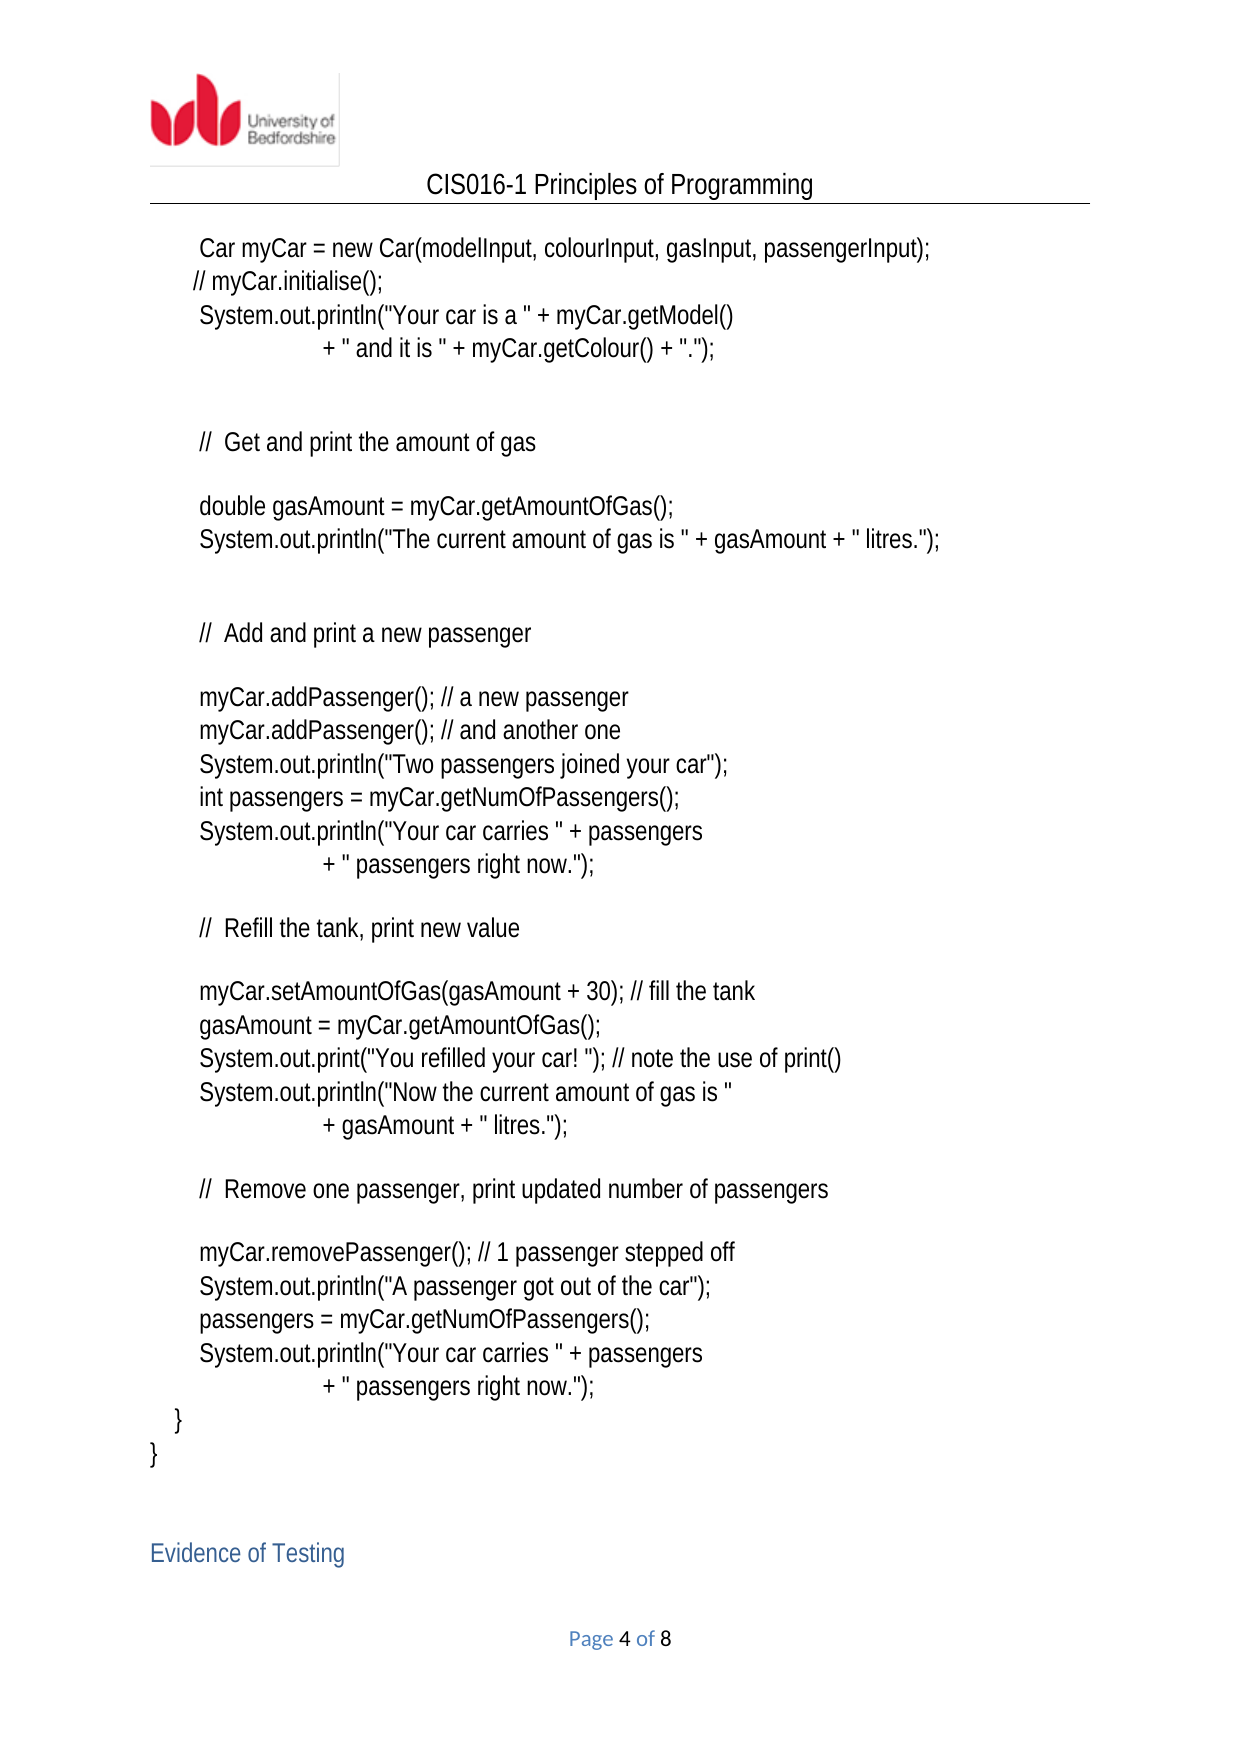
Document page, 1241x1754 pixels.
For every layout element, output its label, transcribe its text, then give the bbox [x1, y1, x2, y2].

text myCar.addPassenger(); // and another one [150, 714, 1090, 745]
text // Refill the tank, print new value [150, 912, 1090, 943]
text // Add and print a new passenger [150, 617, 1090, 648]
text } [150, 1437, 1090, 1468]
text passengers = myCar.getNumOfPassengers(); [150, 1303, 1090, 1334]
text + " passengers right now."); [150, 848, 1090, 879]
text // Remove one passenger, print updated number of passengers [150, 1173, 1090, 1204]
text } [150, 1403, 1090, 1434]
text System.out.println("The current amount of gas is " + gasAmount + " litres."); [150, 523, 1090, 554]
text myCar.removePassenger(); // 1 passenger stepped off [150, 1236, 1090, 1267]
text + " and it is " + myCar.getColour() + "."); [150, 332, 1090, 363]
text myCar.setAmountOfGas(gasAmount + 30); // fill the tank [150, 975, 1090, 1006]
text double gasAmount = myCar.getAmountOfGas(); [150, 490, 1090, 521]
text System.out.println("Now the current amount of gas is " [150, 1076, 1090, 1107]
text // myCar.initialise(); [150, 266, 1090, 297]
text gasAmount = myCar.getAmountOfGas(); [150, 1009, 1090, 1040]
text // Get and print the amount of gas [150, 426, 1090, 457]
text System.out.print("You refilled your car! "); // note the use of print() [150, 1042, 1090, 1073]
text + gasAmount + " litres."); [150, 1109, 1090, 1140]
text System.out.println("Your car is a " + myCar.getModel() [150, 299, 1090, 330]
text + " passengers right now."); [150, 1370, 1090, 1401]
text myCar.addPassenger(); // a new passenger [150, 681, 1090, 712]
picture [150, 73, 341, 168]
text int passengers = myCar.getNumOfPassengers(); [150, 781, 1090, 812]
text System.out.println("Your car carries " + passengers [150, 1337, 1090, 1368]
text System.out.println("Your car carries " + passengers [150, 814, 1090, 846]
text System.out.println("A passenger got out of the car"); [150, 1270, 1090, 1301]
text Evidence of Testing [150, 1537, 1090, 1568]
text Car myCar = new Car(modelInput, colourInput, gasInput, passengerInput); [150, 232, 1090, 263]
text System.out.println("Two passengers joined your car"); [150, 748, 1090, 779]
